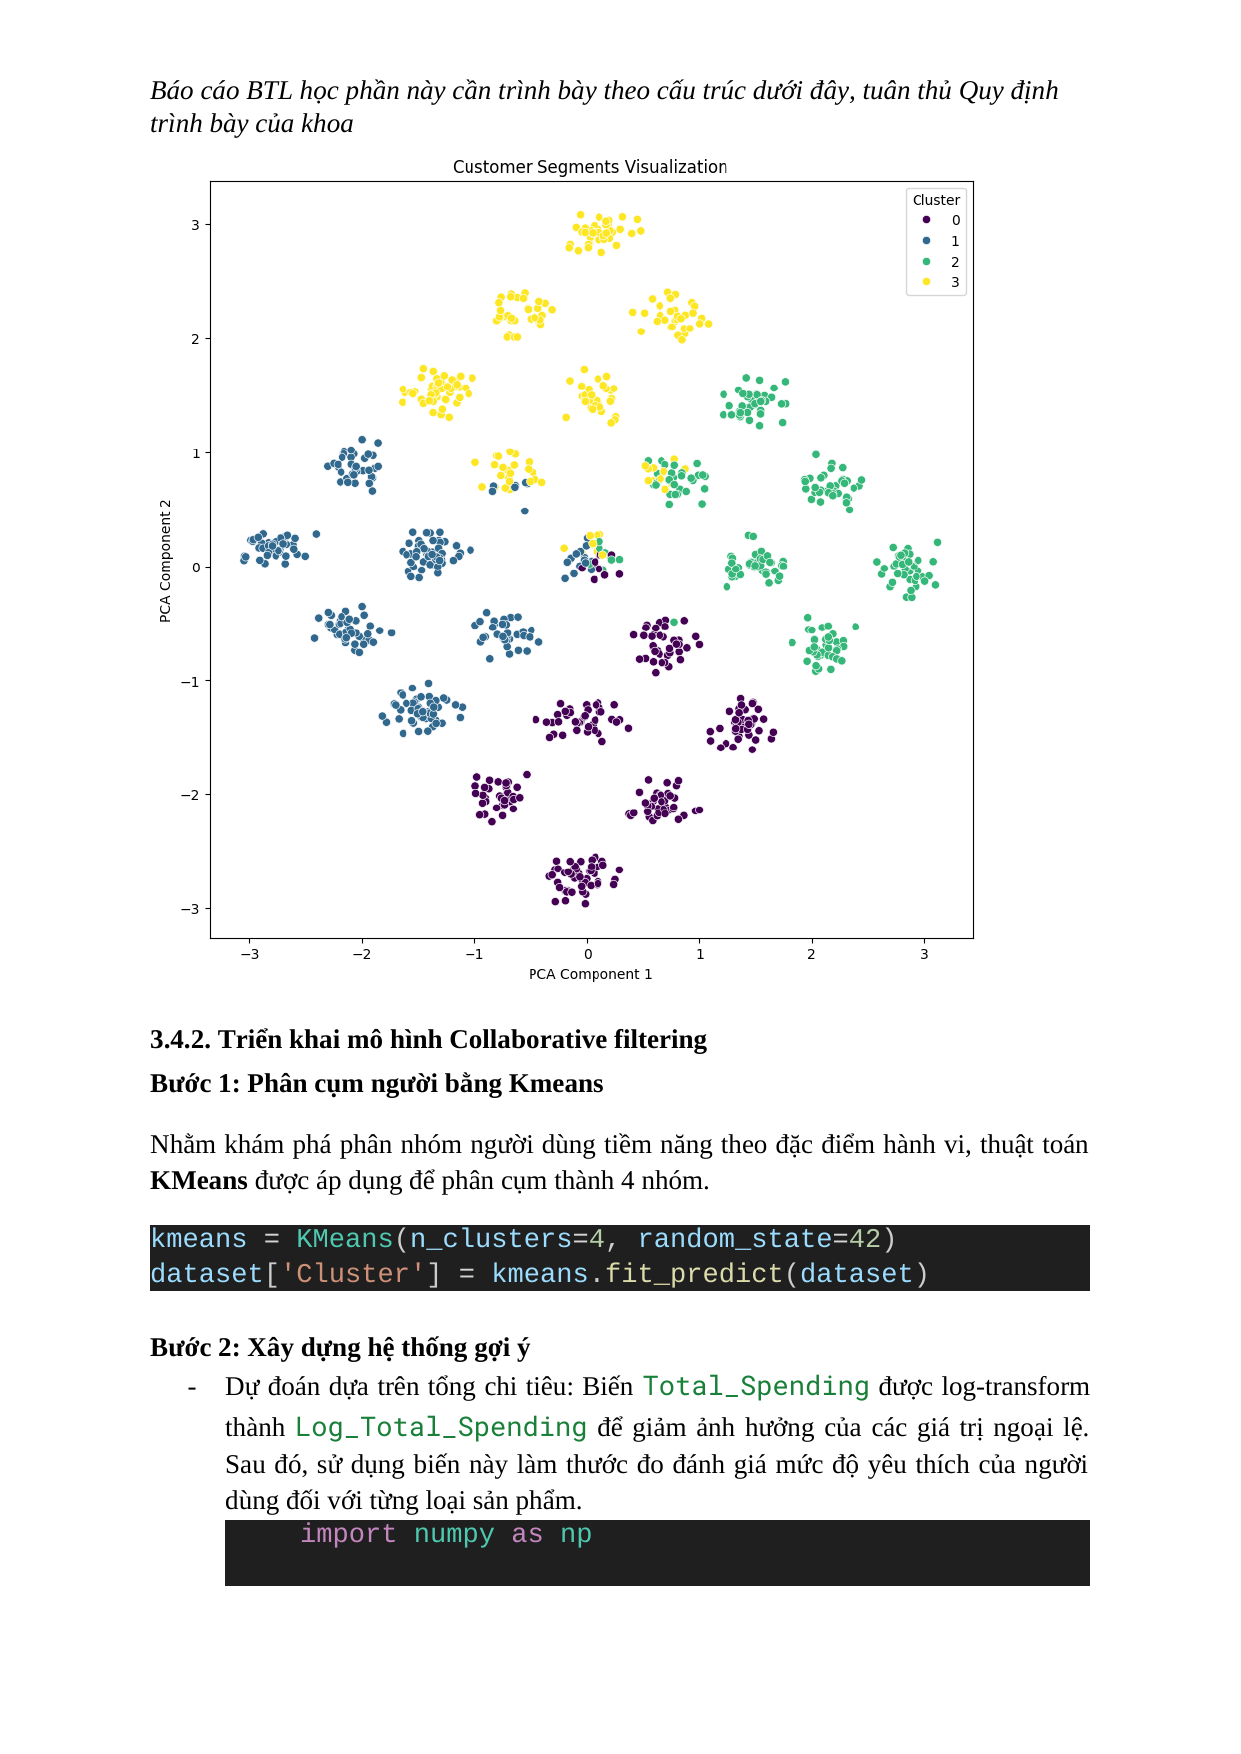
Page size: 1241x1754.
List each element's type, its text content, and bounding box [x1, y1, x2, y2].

text import numpy as np [225, 1520, 1090, 1550]
subtitle 3.4.2. Triển khai mô hình Collaborative filtering [150, 1023, 1090, 1055]
text dataset['Cluster'] = kmeans.fit_predict(dataset) [150, 1260, 1090, 1291]
text kmeans = KMeans(n_clusters=4, random_state=42) [150, 1225, 1090, 1256]
text Nhằm khám phá phân nhóm người dùng tiềm năng theo đặc điểm hành vi, thuật toán KMeans được áp dụng để phân cụm thành 4 nhóm. [150, 1128, 1090, 1195]
text Bước 1: Phân cụm người bằng Kmeans [150, 1068, 1090, 1099]
text Bước 2: Xây dựng hệ thống gợi ý [150, 1331, 1090, 1362]
picture [150, 150, 981, 990]
list Dự đoán dựa trên tổng chi tiêu: Biến Total_Spending được log-transform thành Log_Total_Spending để giảm ảnh hưởng của các giá trị ngoại lệ. Sau đó, sử dụng biến này làm thước đo đánh giá mức độ yêu thích của người dùng đối với từng loại sản phẩm. [187, 1367, 1090, 1515]
